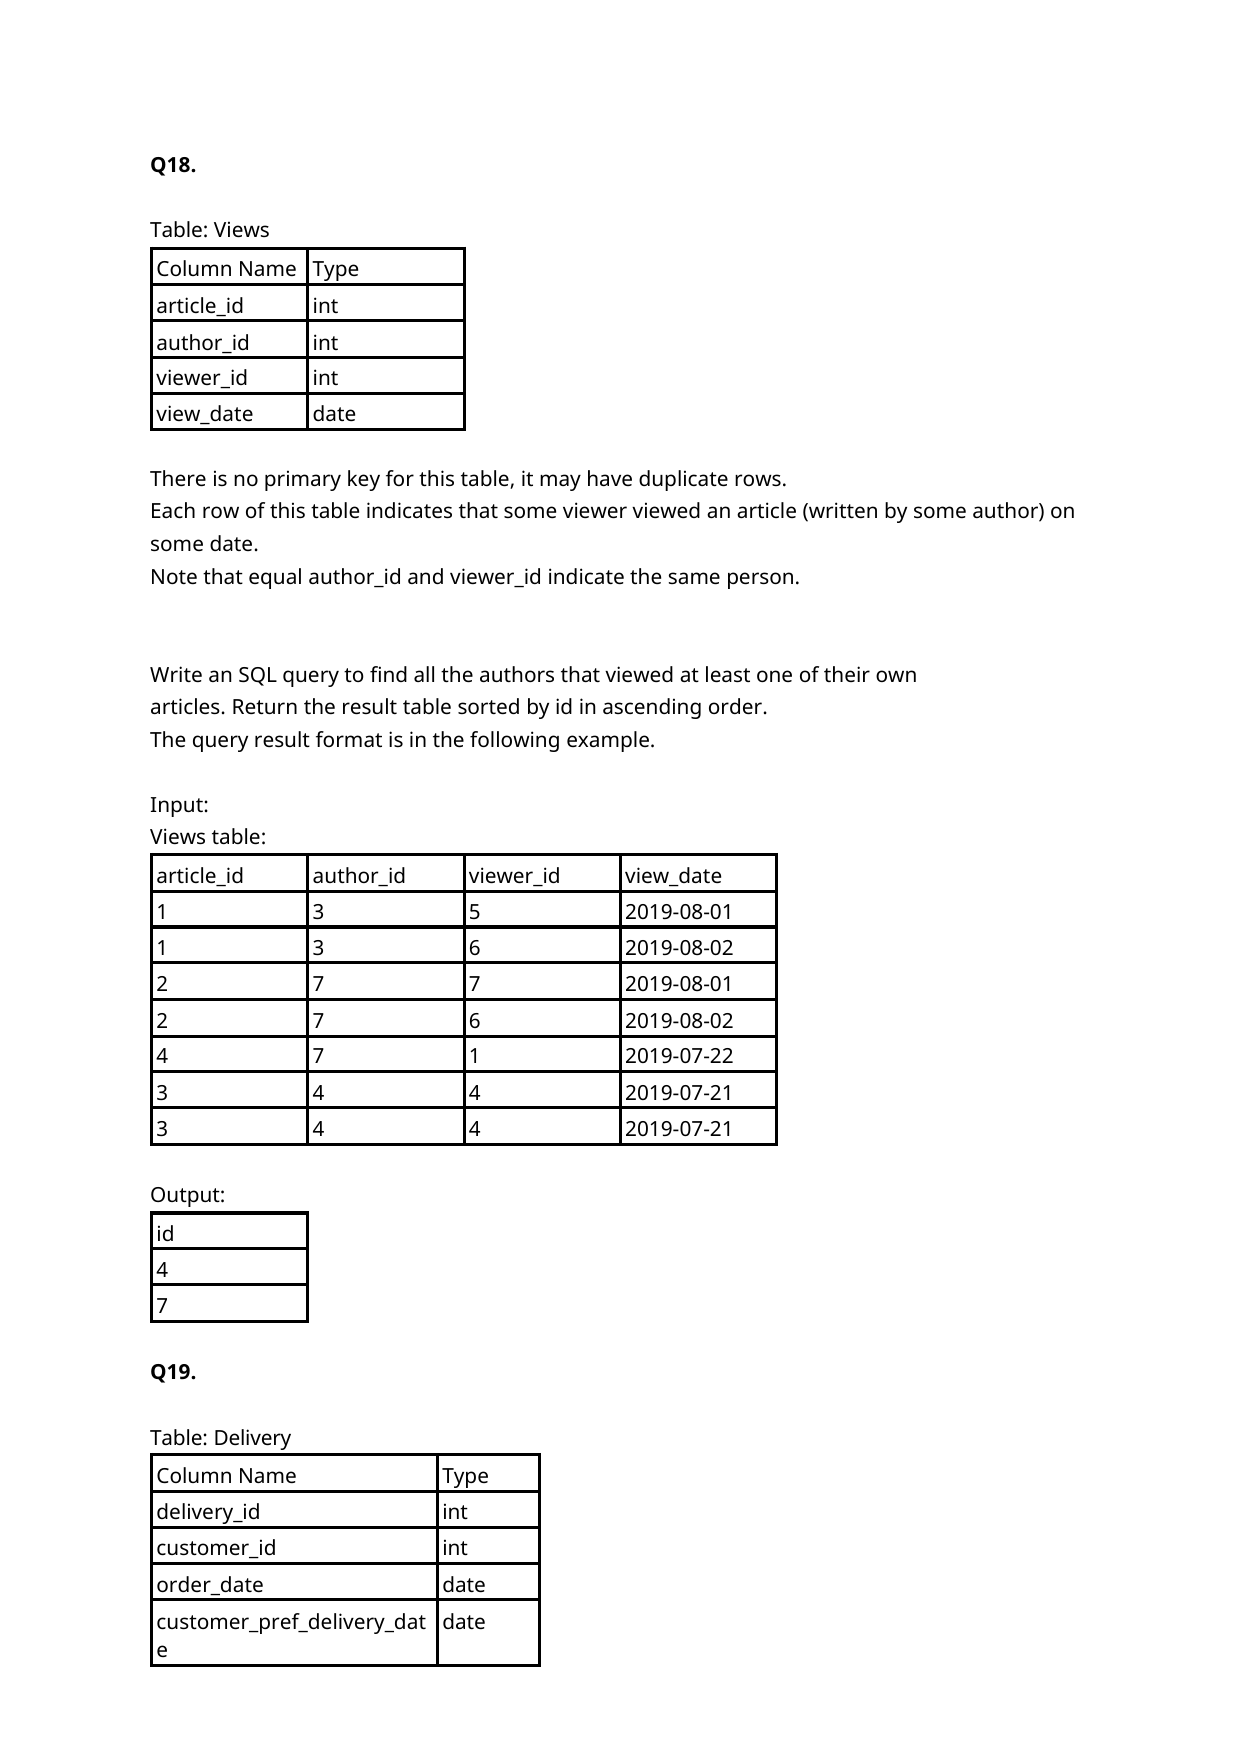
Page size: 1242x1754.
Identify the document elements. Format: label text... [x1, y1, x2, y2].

table_cell 4 [153, 1250, 306, 1283]
table_cell 3 [309, 929, 463, 961]
text Note that equal author_id and viewer_id indicate the same person. [150, 562, 1110, 590]
text Views table: [150, 822, 1110, 851]
table_cell 4 [309, 1073, 463, 1106]
table_cell date [439, 1565, 538, 1598]
text Output: [150, 1180, 1110, 1208]
table_cell 1 [153, 929, 306, 961]
table_cell 2019-08-01 [622, 893, 775, 925]
table_cell 2019-07-22 [622, 1038, 775, 1070]
table_cell 5 [466, 893, 619, 925]
text There is no primary key for this table, it may have duplicate rows. [150, 464, 1110, 493]
table_cell 2019-08-02 [622, 929, 775, 961]
table_cell 4 [309, 1109, 463, 1142]
table_cell 4 [153, 1038, 306, 1070]
text Table: Delivery [150, 1423, 1110, 1451]
table_cell viewer_id [153, 359, 306, 392]
table_cell author_id [153, 322, 306, 356]
table_cell date [439, 1601, 538, 1664]
table_cell 2019-08-01 [622, 964, 775, 998]
table_cell 2019-07-21 [622, 1073, 775, 1106]
table_cell int [439, 1529, 538, 1562]
text The query result format is in the following example. [150, 725, 1110, 753]
text Write an SQL query to ﬁnd all the authors that viewed at least one of their own articles. Return the result table sorted by id in ascending order. [150, 660, 944, 721]
table_header Type [439, 1456, 538, 1490]
table_cell int [309, 286, 463, 319]
table_cell customer_id [153, 1529, 436, 1562]
table_header author_id [309, 856, 463, 890]
table_cell 4 [466, 1073, 619, 1106]
text Table: Views [150, 215, 1110, 244]
table_cell 3 [153, 1109, 306, 1142]
table_cell 7 [466, 964, 619, 998]
table_cell 3 [153, 1073, 306, 1106]
table_header Column Name [153, 250, 306, 283]
table_cell 7 [309, 1001, 463, 1035]
table_cell 1 [153, 893, 306, 925]
table_header article_id [153, 856, 306, 890]
table_cell 4 [466, 1109, 619, 1142]
table_cell customer_pref_delivery_date [153, 1601, 436, 1664]
table_cell 6 [466, 929, 619, 961]
table_cell int [439, 1493, 538, 1526]
table_header id [153, 1215, 306, 1247]
table_header viewer_id [466, 856, 619, 890]
table_cell 1 [466, 1038, 619, 1070]
table_cell order_date [153, 1565, 436, 1598]
table_cell 2 [153, 1001, 306, 1035]
table_cell view_date [153, 395, 306, 428]
subtitle Q19. [150, 1357, 1110, 1386]
table_cell 2019-08-02 [622, 1001, 775, 1035]
table_header Type [309, 250, 463, 283]
table_cell 7 [309, 964, 463, 998]
text Input: [150, 790, 1110, 819]
table_header view_date [622, 856, 775, 890]
table_cell 7 [309, 1038, 463, 1070]
table_cell delivery_id [153, 1493, 436, 1526]
table_cell 2 [153, 964, 306, 998]
text Each row of this table indicates that some viewer viewed an article (written by some author) on some date. [150, 497, 1110, 558]
table_cell int [309, 359, 463, 392]
table_cell date [309, 395, 463, 428]
table_cell 2019-07-21 [622, 1109, 775, 1142]
table_cell 7 [153, 1286, 306, 1320]
table_header Column Name [153, 1456, 436, 1490]
subtitle Q18. [150, 150, 1110, 178]
table_cell 6 [466, 1001, 619, 1035]
table_cell int [309, 322, 463, 356]
table_cell article_id [153, 286, 306, 319]
table_cell 3 [309, 893, 463, 925]
